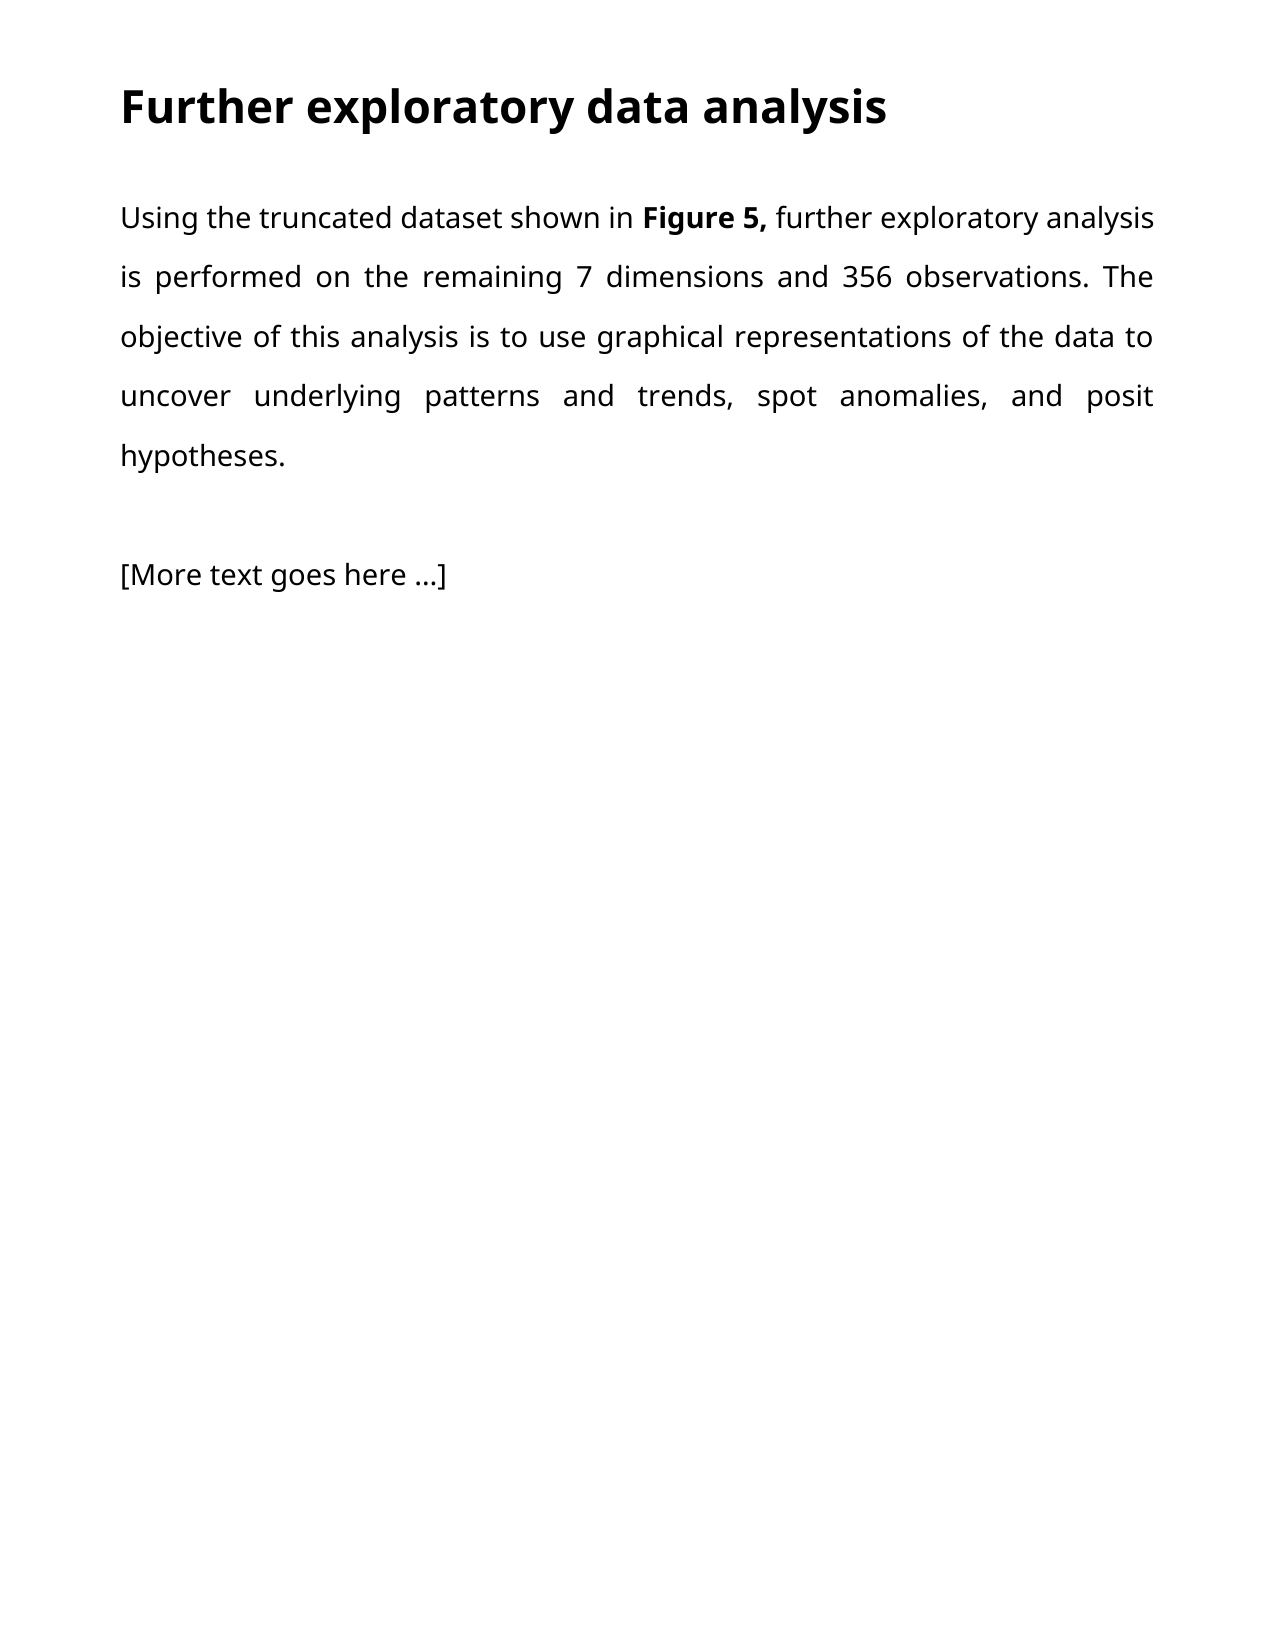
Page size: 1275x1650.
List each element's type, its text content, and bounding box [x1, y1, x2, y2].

text Using the truncated dataset shown in Figure 5, further exploratory analysis is performed on the remaining 7 dimensions and 356 observations. The objective of this analysis is to use graphical representations of the data to uncover underlying patterns and trends, spot anomalies, and posit hypotheses. [120, 197, 1155, 474]
text [More text goes here …] [120, 554, 1155, 593]
subtitle Further exploratory data analysis [120, 75, 1155, 137]
